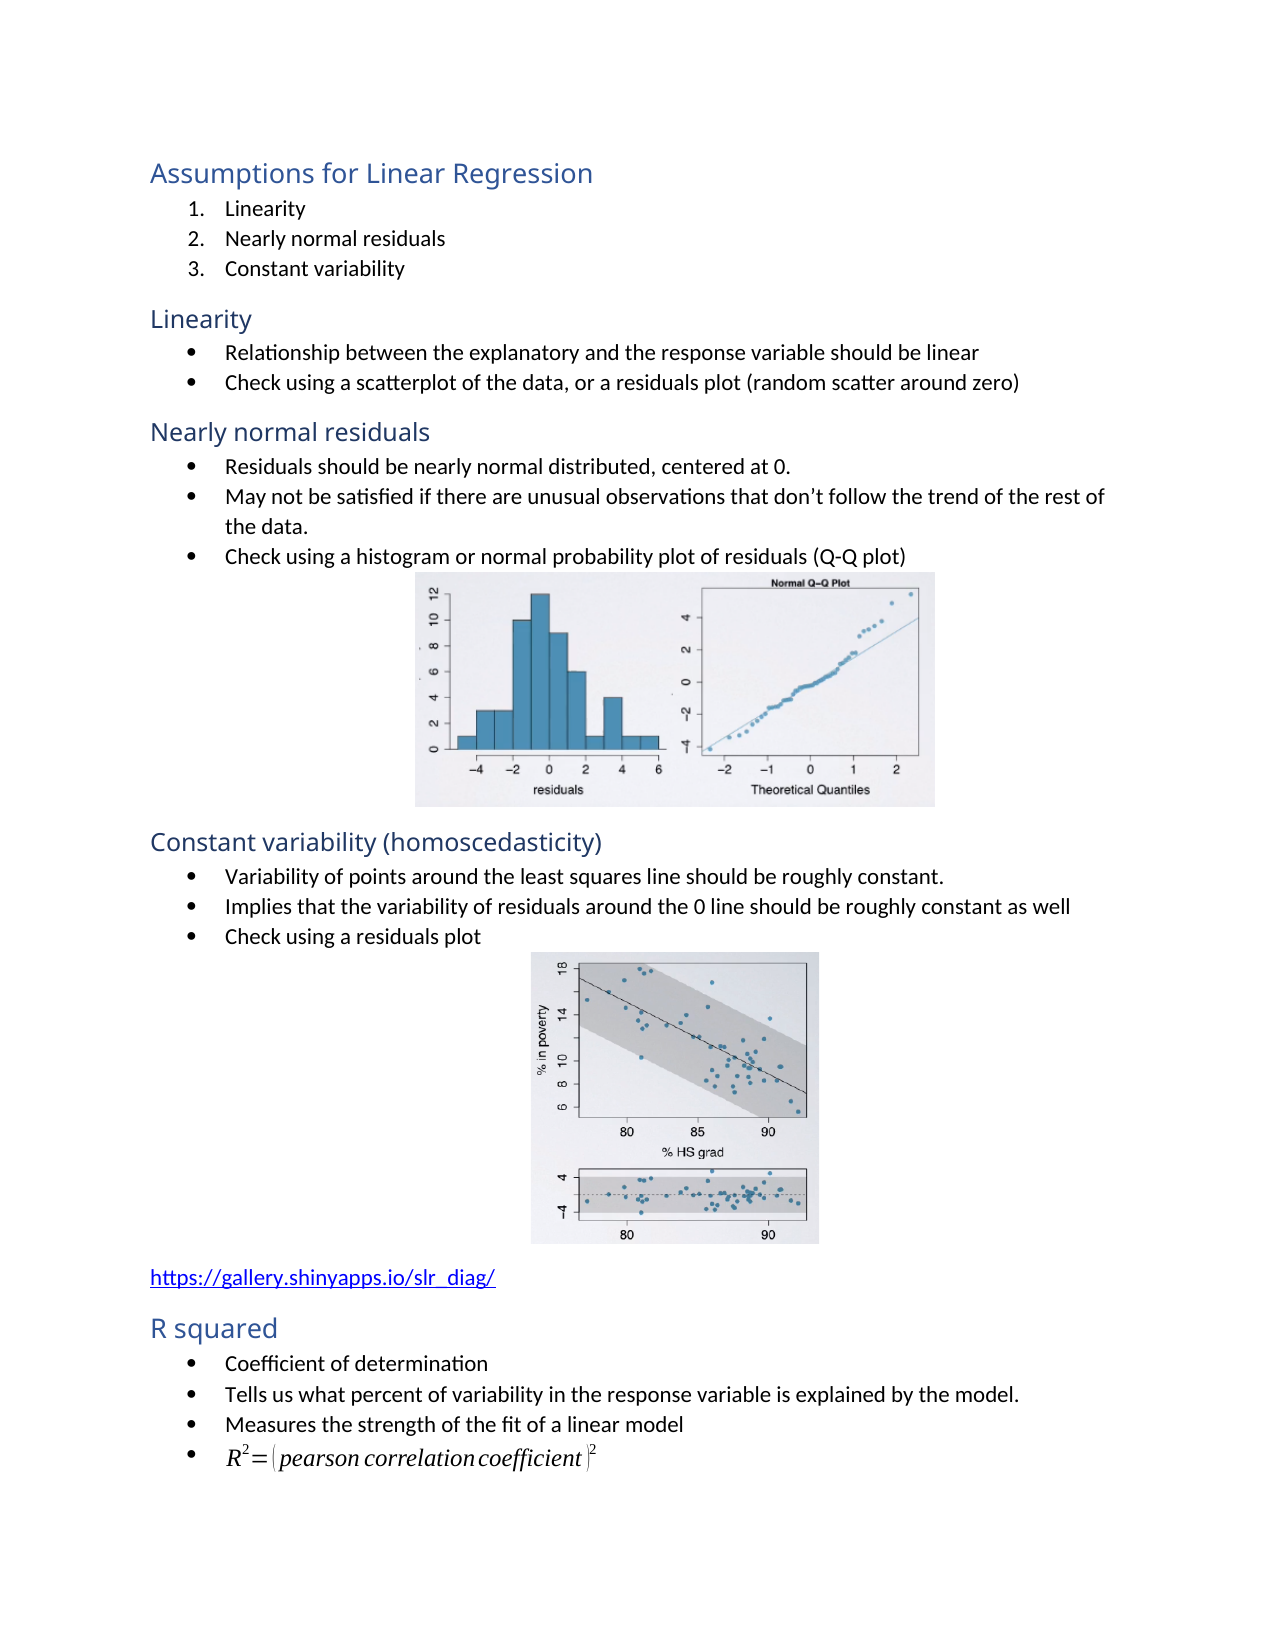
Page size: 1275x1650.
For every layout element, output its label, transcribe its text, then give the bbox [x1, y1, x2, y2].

subtitle Constant variability (homoscedasticity) [150, 825, 1125, 859]
list Check using a scatterplot of the data, or a residuals plot (random scatter around zero) [187, 368, 1125, 396]
list Relationship between the explanatory and the response variable should be linear [187, 338, 1125, 366]
subtitle Assumptions for Linear Regression [150, 154, 1125, 191]
list Coefficient of determination [187, 1349, 1125, 1378]
text https://gallery.shinyapps.io/slr_diag/ [150, 1263, 1125, 1291]
list Measures the strength of the fit of a linear model [187, 1410, 1125, 1438]
list Linearity [187, 194, 1125, 222]
picture [530, 952, 820, 1244]
subtitle Nearly normal residuals [150, 415, 1125, 449]
list Nearly normal residuals [187, 224, 1125, 252]
list Residuals should be nearly normal distributed, centered at 0. [187, 452, 1125, 480]
subtitle R squared [150, 1310, 1125, 1347]
list Check using a histogram or normal probability plot of residuals (Q-Q plot) [187, 542, 1125, 571]
list Tells us what percent of variability in the response variable is explained by the model. [187, 1380, 1125, 1408]
list Implies that the variability of residuals around the 0 line should be roughly constant as well [187, 892, 1125, 920]
list Constant variability [187, 254, 1125, 282]
list Check using a residuals plot [187, 922, 1125, 950]
list Variability of points around the least squares line should be roughly constant. [187, 862, 1125, 890]
subtitle Linearity [150, 301, 1125, 335]
list May not be satisfied if there are unusual observations that don’t follow the trend of the rest of the data. [187, 482, 1125, 540]
picture [415, 572, 935, 807]
